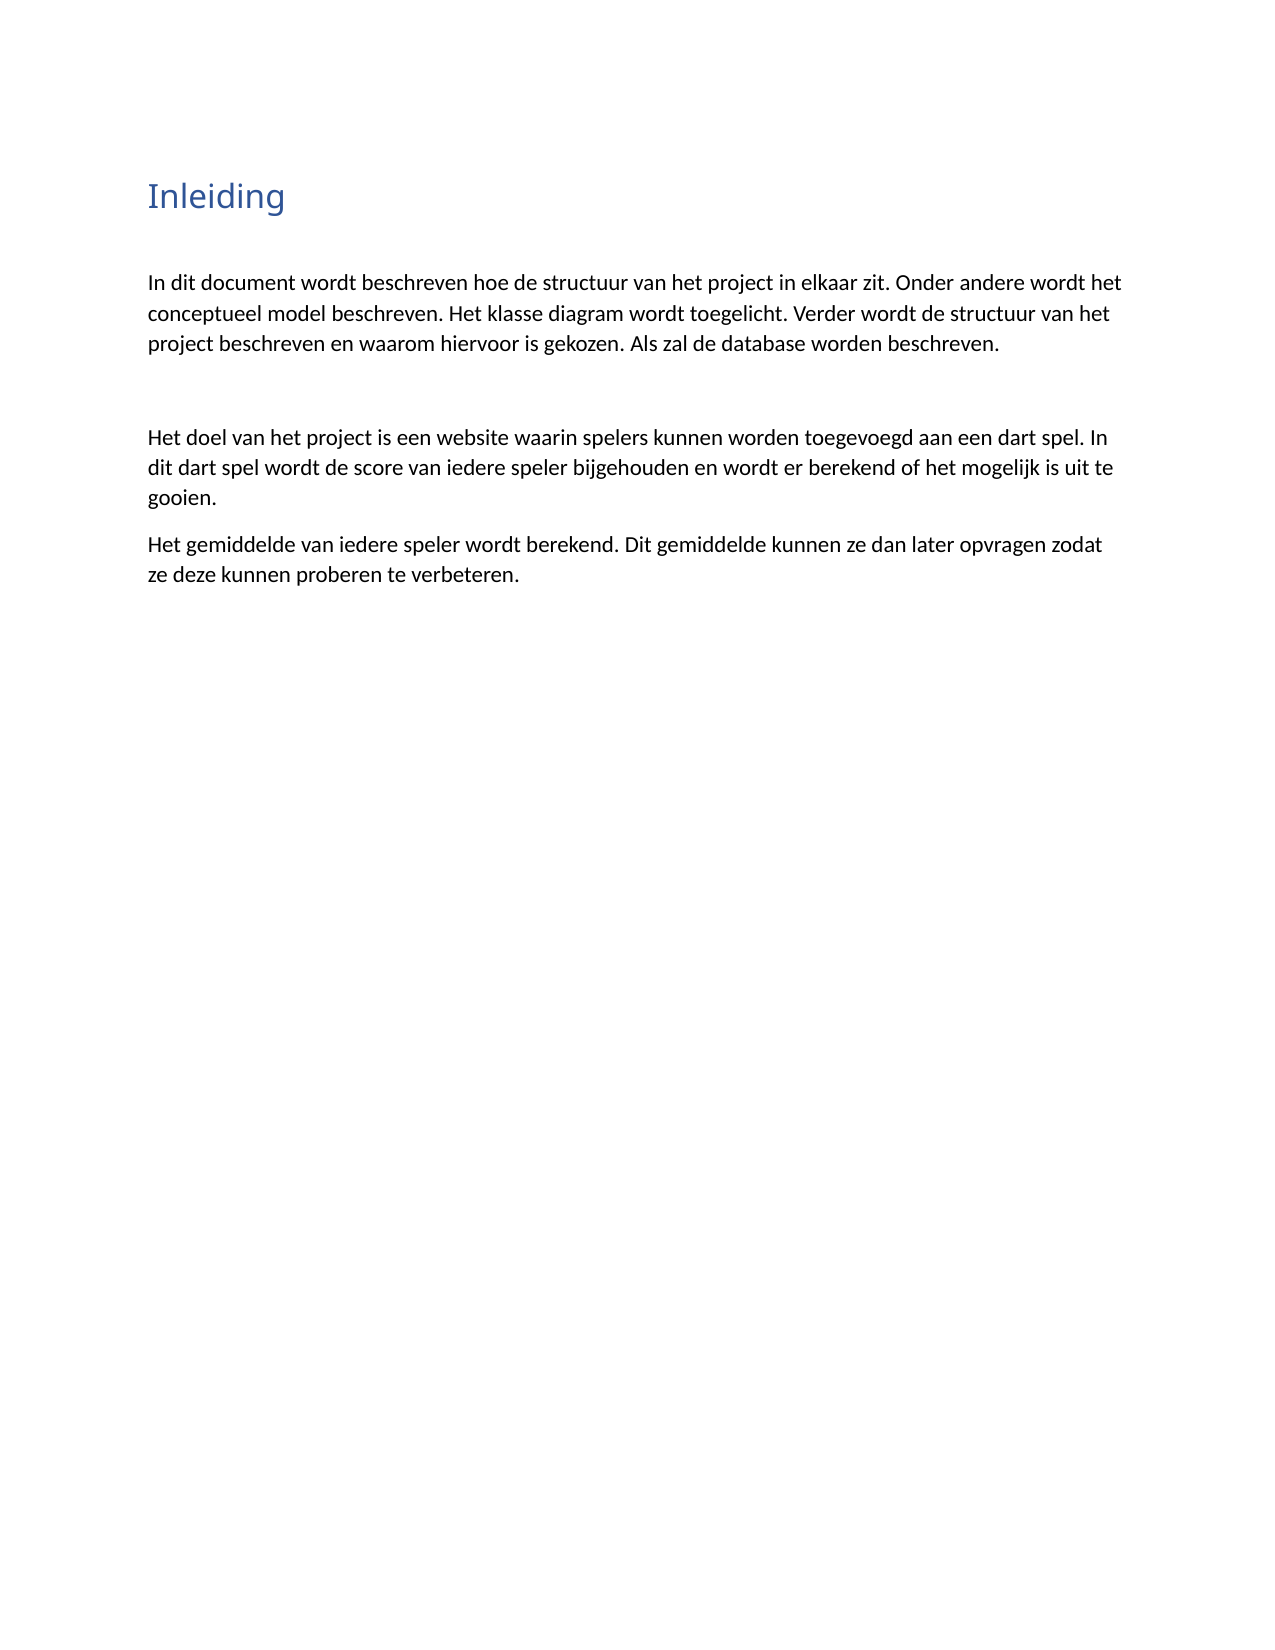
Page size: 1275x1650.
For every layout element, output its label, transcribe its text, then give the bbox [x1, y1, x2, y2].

text Het gemiddelde van iedere speler wordt berekend. Dit gemiddelde kunnen ze dan later opvragen zodat ze deze kunnen proberen te verbeteren. [148, 530, 1127, 588]
text Het doel van het project is een website waarin spelers kunnen worden toegevoegd aan een dart spel. In dit dart spel wordt de score van iedere speler bijgehouden en wordt er berekend of het mogelijk is uit te gooien. [148, 423, 1127, 511]
subtitle Inleiding [148, 173, 1127, 218]
text In dit document wordt beschreven hoe de structuur van het project in elkaar zit. Onder andere wordt het conceptueel model beschreven. Het klasse diagram wordt toegelicht. Verder wordt de structuur van het project beschreven en waarom hiervoor is gekozen. Als zal de database worden beschreven. [148, 268, 1127, 357]
